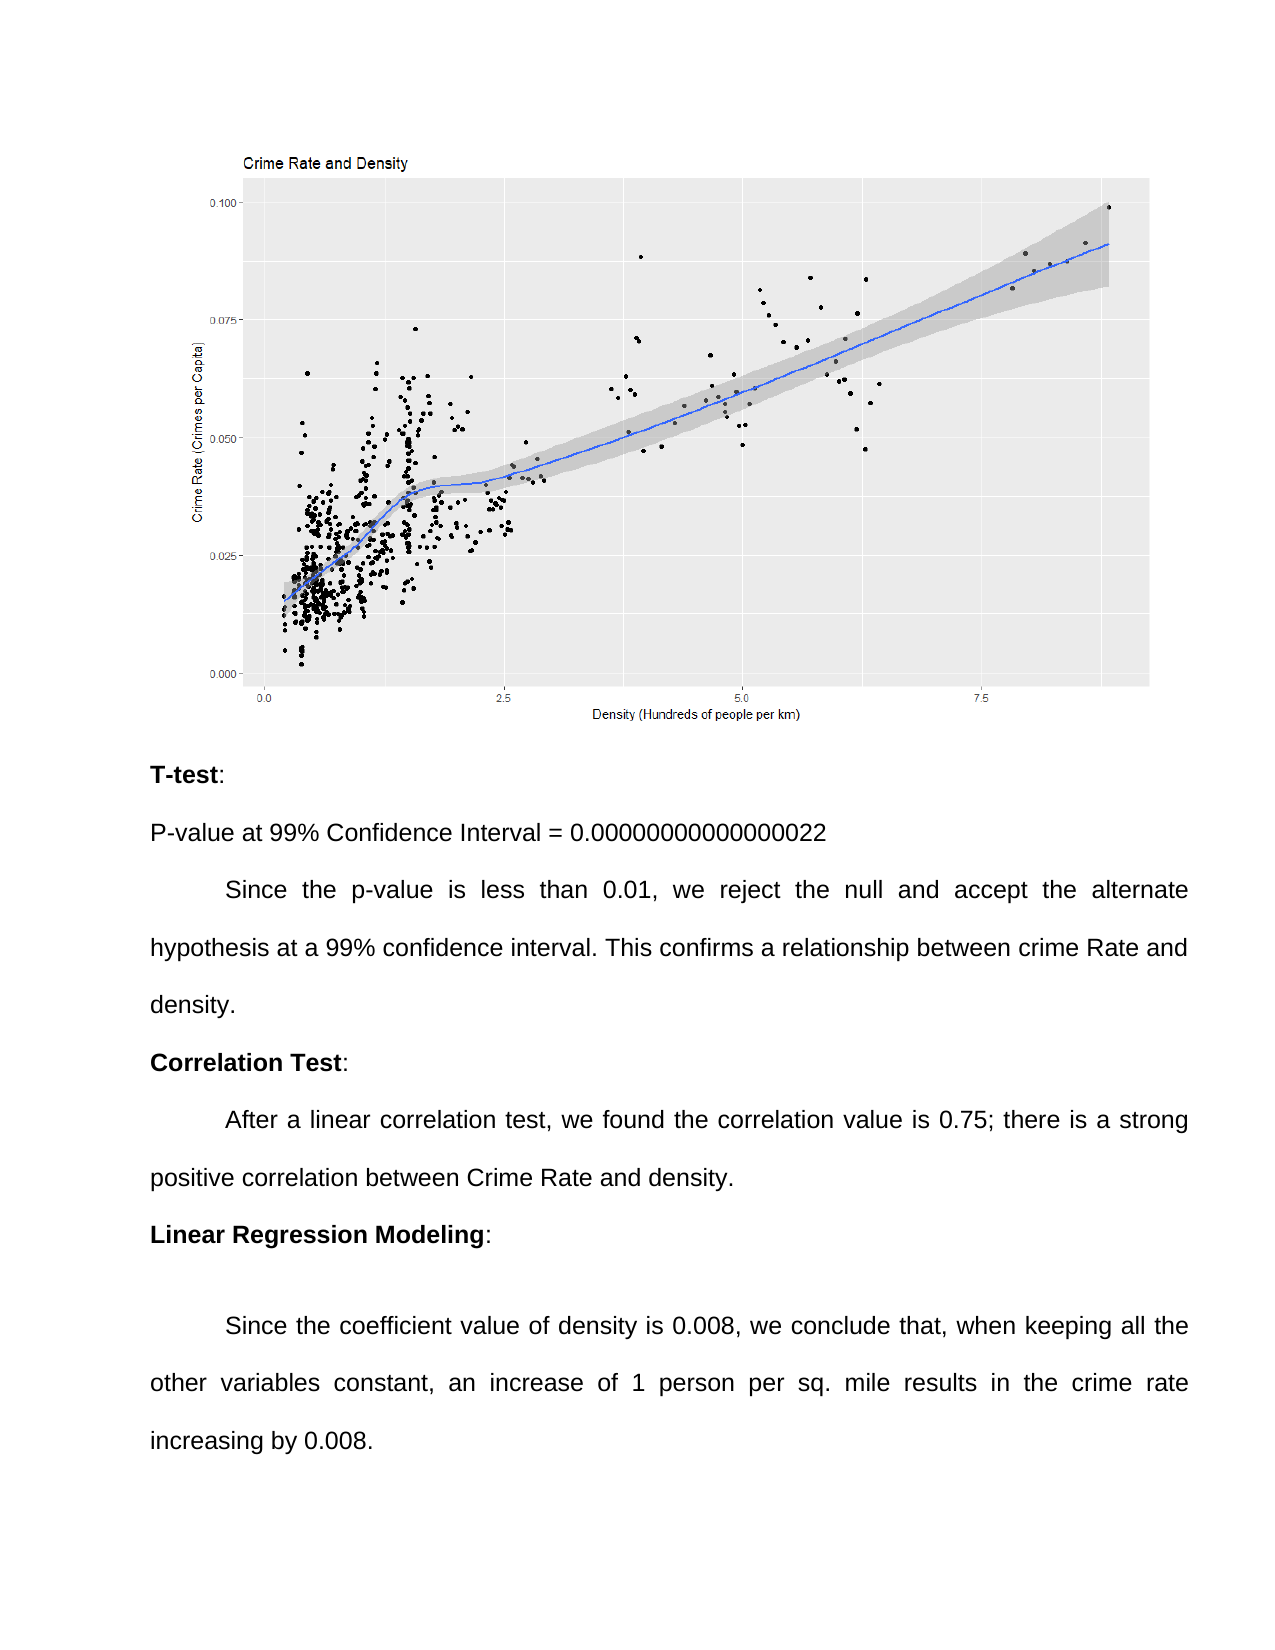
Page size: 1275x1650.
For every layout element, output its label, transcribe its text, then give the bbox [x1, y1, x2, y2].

picture [184, 150, 1156, 727]
text Since the coefficient value of density is 0.008, we conclude that, when keeping all the other variables constant, an increase of 1 person per sq. mile results in the crime rate increasing by 0.008. [150, 1311, 1191, 1454]
text Linear Regression Modeling: [150, 1220, 1191, 1249]
text T-test: [150, 760, 1191, 789]
text Since the p-value is less than 0.01, we reject the null and accept the alternate hypothesis at a 99% confidence interval. This confirms a relationship between crime Rate and density. [150, 875, 1191, 1019]
text After a linear correlation test, we found the correlation value is 0.75; there is a strong positive correlation between Crime Rate and density. [150, 1105, 1191, 1191]
text P-value at 99% Confidence Interval = 0.00000000000000022 [150, 817, 1191, 846]
text Correlation Test: [150, 1047, 1191, 1076]
